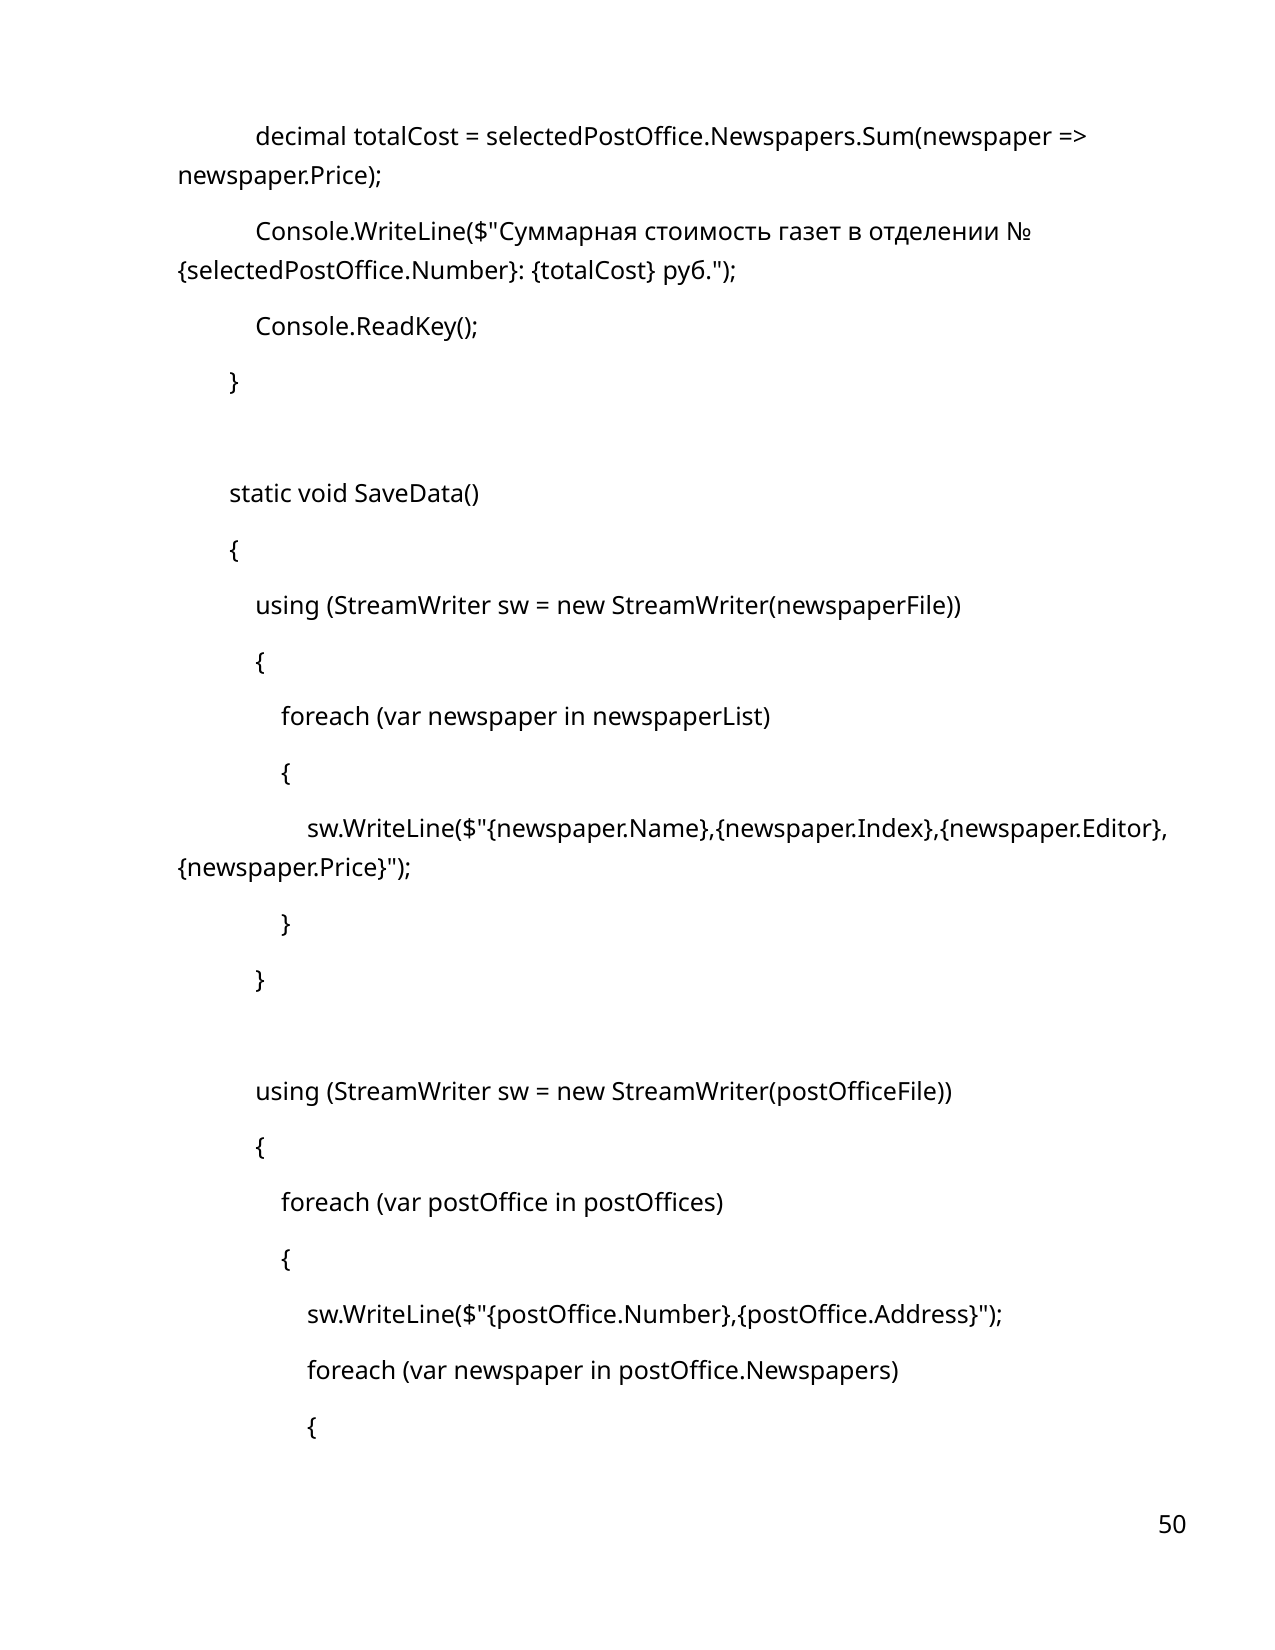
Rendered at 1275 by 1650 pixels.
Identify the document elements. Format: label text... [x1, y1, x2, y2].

text Console.ReadKey(); [177, 308, 1186, 342]
text { [177, 643, 1186, 677]
text { [177, 531, 1186, 566]
text { [177, 1241, 1186, 1275]
text } [177, 961, 1186, 996]
text foreach (var newspaper in postOffice.Newspapers) [177, 1352, 1186, 1386]
text using (StreamWriter sw = new StreamWriter(postOfficeFile)) [177, 1073, 1186, 1107]
text using (StreamWriter sw = new StreamWriter(newspaperFile)) [177, 587, 1186, 621]
text { [177, 1129, 1186, 1163]
text Console.WriteLine($"Суммарная стоимость газет в отделении №{selectedPostOffice.Number}: {totalCost} руб."); [177, 213, 1186, 286]
text decimal totalCost = selectedPostOffice.Newspapers.Sum(newspaper => newspaper.Price); [177, 118, 1186, 191]
text { [177, 1408, 1186, 1442]
text sw.WriteLine($"{postOffice.Number},{postOffice.Address}"); [177, 1296, 1186, 1331]
text foreach (var newspaper in newspaperList) [177, 699, 1186, 733]
text sw.WriteLine($"{newspaper.Name},{newspaper.Index},{newspaper.Editor},{newspaper.Price}"); [177, 811, 1186, 884]
text { [177, 755, 1186, 789]
text foreach (var postOffice in postOffices) [177, 1185, 1186, 1219]
text } [177, 364, 1186, 398]
text static void SaveData() [177, 476, 1186, 510]
text } [177, 906, 1186, 940]
